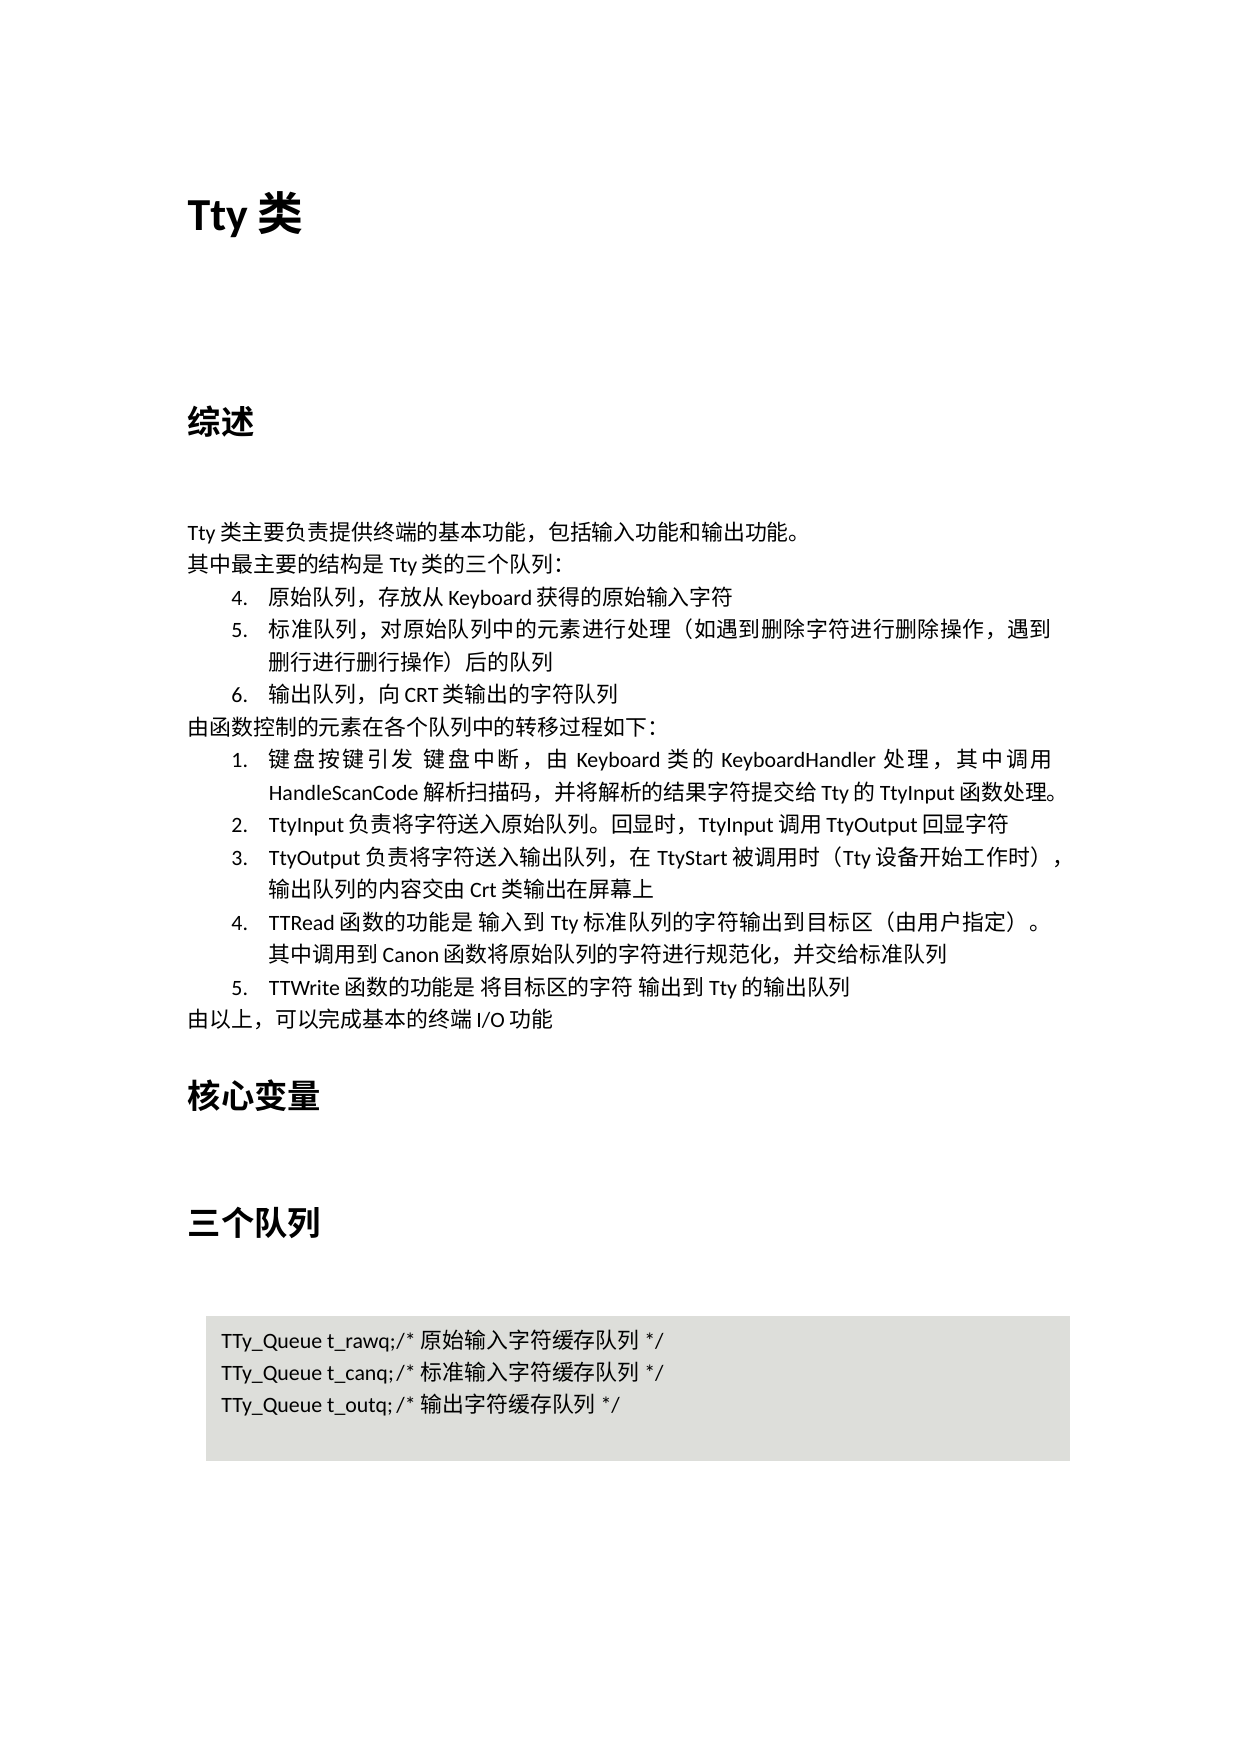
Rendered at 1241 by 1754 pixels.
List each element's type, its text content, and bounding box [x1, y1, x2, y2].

text 其中最主要的结构是 Tty类的三个队列： [187, 547, 1053, 579]
text 由函数控制的元素在各个队列中的转移过程如下： [187, 709, 1053, 742]
subtitle 三个队列 [187, 1189, 1053, 1254]
list TtyInput负责将字符送入原始队列。回显时，TtyInput调用TtyOutput回显字符 [231, 807, 1053, 839]
list TTWrite函数的功能是 将目标区的字符 输出到 Tty的输出队列 [231, 969, 1053, 1002]
subtitle 核心变量 [187, 1062, 1053, 1127]
subtitle 综述 [187, 387, 1053, 452]
list 输出队列，向CRT类输出的字符队列 [231, 677, 1053, 709]
text 由以上，可以完成基本的终端I/O功能 [187, 1002, 1053, 1034]
list 原始队列，存放从Keyboard获得的原始输入字符 [231, 579, 1053, 612]
list 标准队列，对原始队列中的元素进行处理（如遇到删除字符进行删除操作，遇到删行进行删行操作）后的队列 [231, 612, 1053, 677]
list TTRead函数的功能是 输入到Tty标准队列的字符输出到目标区（由用户指定）。其中调用到Canon函数将原始队列的字符进行规范化，并交给标准队列 [231, 904, 1053, 969]
subtitle Tty类 [187, 162, 1053, 259]
list TtyOutput负责将字符送入输出队列，在TtyStart被调用时（Tty设备开始工作时），输出队列的内容交由Crt类输出在屏幕上 [231, 839, 1053, 904]
text Tty类主要负责提供终端的基本功能，包括输入功能和输出功能。 [187, 514, 1053, 547]
list 键盘按键引发 键盘中断，由Keyboard类的KeyboardHandler处理，其中调用HandleScanCode解析扫描码，并将解析的结果字符提交给Tty的TtyInput函数处理。 [231, 742, 1053, 807]
